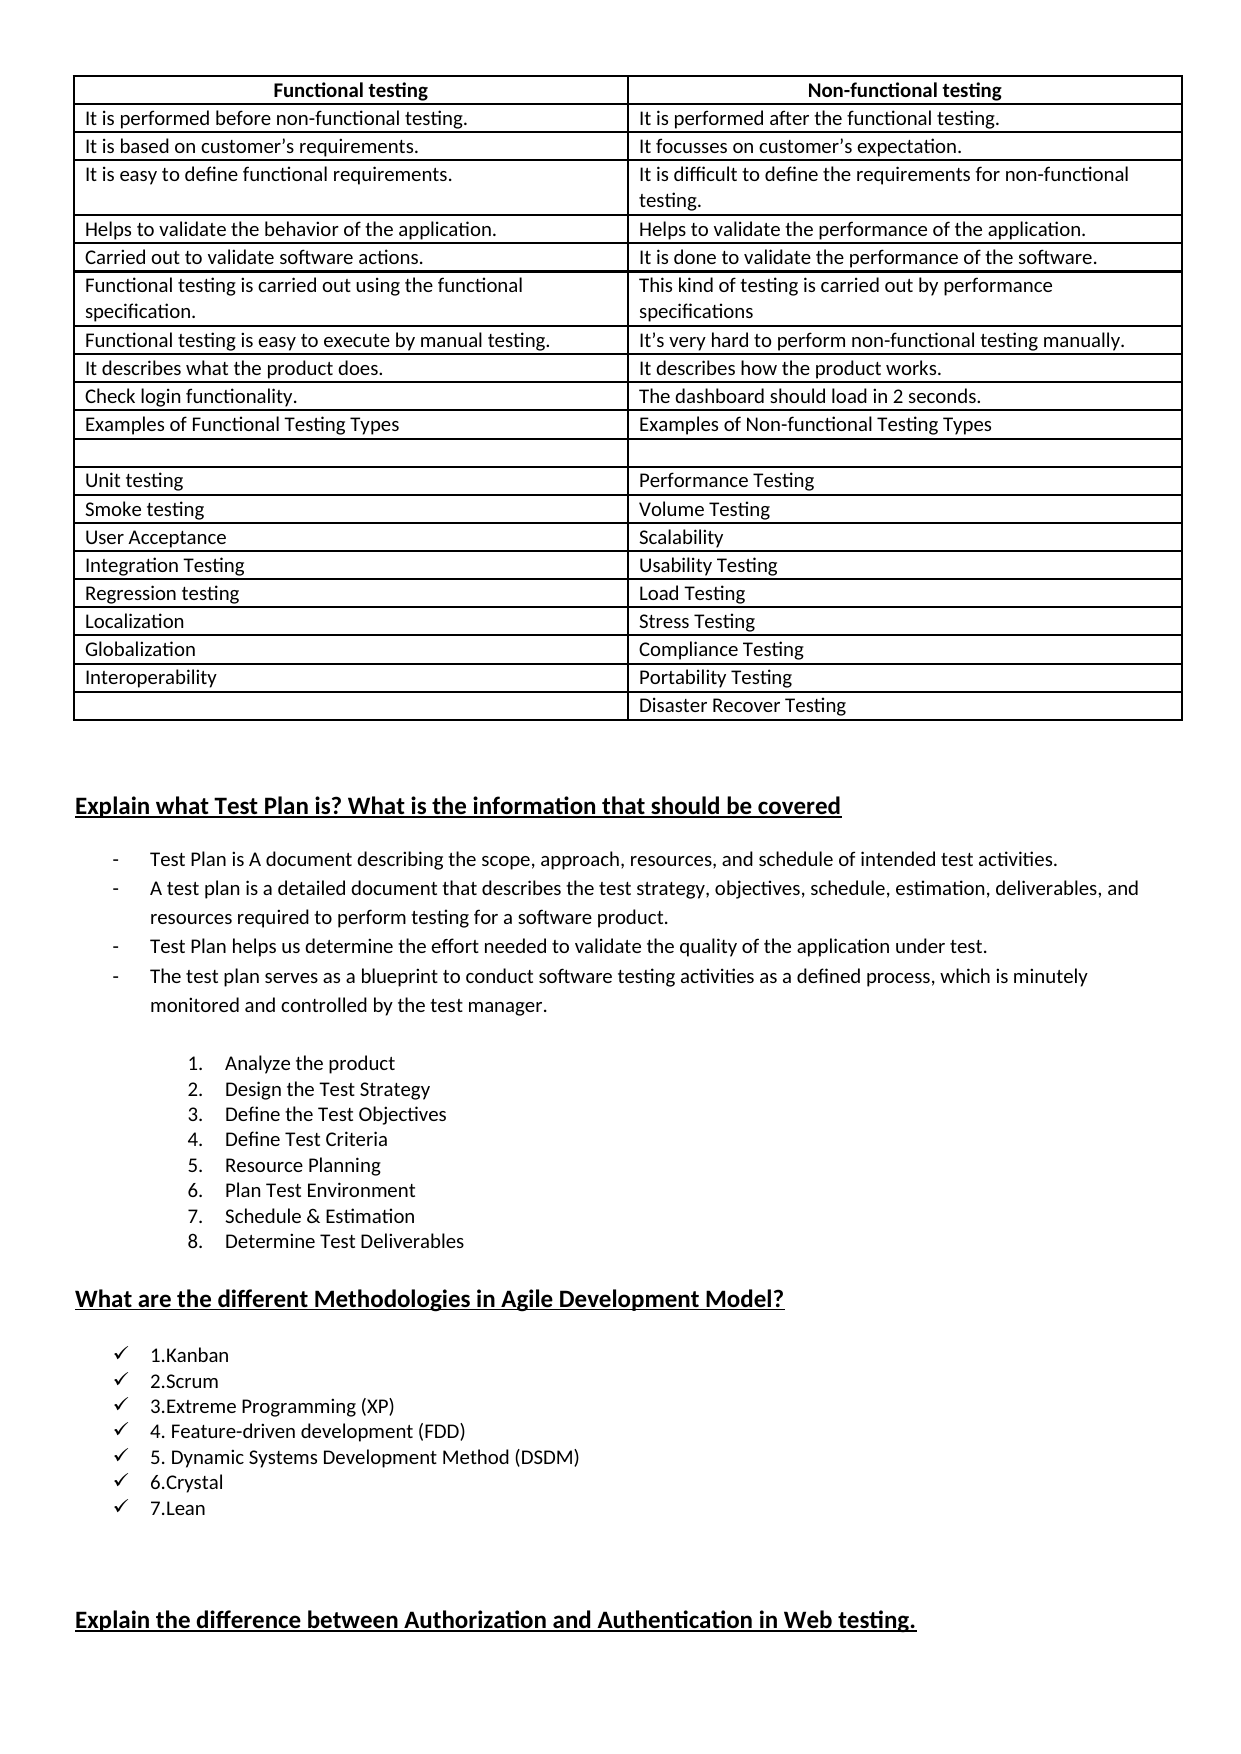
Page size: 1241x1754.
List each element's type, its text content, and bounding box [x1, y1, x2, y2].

list Resource Planning [187, 1152, 1165, 1177]
list Test Plan helps us determine the effort needed to validate the quality of the application under test. [112, 934, 1165, 959]
table_cell This kind of testing is carried out by performance specifications [629, 273, 1181, 325]
table_cell Performance Testing [629, 468, 1181, 494]
text Explain the difference between Authorization and Authentication in Web testing. [75, 1604, 1165, 1635]
table_cell The dashboard should load in 2 seconds. [629, 383, 1181, 409]
list 1.Kanban [112, 1342, 1165, 1368]
list Schedule & Estimation [187, 1203, 1165, 1228]
table_cell It is done to validate the performance of the software. [629, 244, 1181, 270]
table_cell Helps to validate the behavior of the application. [75, 216, 627, 242]
list The test plan serves as a blueprint to conduct software testing activities as a defined process, which is minutely monitored and controlled by the test manager. [112, 963, 1165, 1017]
table_cell Volume Testing [629, 496, 1181, 522]
table_cell Scalability [629, 524, 1181, 550]
table_cell Functional testing is carried out using the functional specification. [75, 273, 627, 325]
table_cell [75, 693, 627, 719]
table_cell It is difficult to define the requirements for non-functional testing. [629, 161, 1181, 214]
table_cell Usability Testing [629, 552, 1181, 578]
text What are the different Methodologies in Agile Development Model? [75, 1283, 1165, 1313]
table_cell Disaster Recover Testing [629, 693, 1181, 719]
list 7.Lean [112, 1495, 1165, 1520]
table_cell Examples of Functional Testing Types [75, 411, 627, 437]
list Analyze the product [187, 1050, 1165, 1076]
table_cell It is easy to define functional requirements. [75, 161, 627, 214]
table_cell Localization [75, 608, 627, 634]
list 5. Dynamic Systems Development Method (DSDM) [112, 1444, 1165, 1469]
table_cell Unit testing [75, 468, 627, 494]
text Explain what Test Plan is? What is the information that should be covered [75, 790, 1165, 821]
table_cell Compliance Testing [629, 636, 1181, 662]
table_cell It is performed before non-functional testing. [75, 105, 627, 131]
table_cell Stress Testing [629, 608, 1181, 634]
list Plan Test Environment [187, 1177, 1165, 1203]
list A test plan is a detailed document that describes the test strategy, objectives, schedule, estimation, deliverables, and resources required to perform testing for a software product. [112, 875, 1165, 930]
table_cell It describes how the product works. [629, 355, 1181, 381]
list 3.Extreme Programming (XP) [112, 1393, 1165, 1419]
table_cell Globalization [75, 636, 627, 662]
table_cell It is based on customer’s requirements. [75, 133, 627, 159]
table_cell [75, 440, 627, 466]
table_cell Examples of Non-functional Testing Types [629, 411, 1181, 437]
list Determine Test Deliverables [187, 1228, 1165, 1254]
table_cell It focusses on customer’s expectation. [629, 133, 1181, 159]
table_cell [629, 440, 1181, 466]
list 4. Feature-driven development (FDD) [112, 1419, 1165, 1444]
table_cell Helps to validate the performance of the application. [629, 216, 1181, 242]
table_header Non-functional testing [629, 77, 1181, 103]
table_cell Smoke testing [75, 496, 627, 522]
list Define the Test Objectives [187, 1101, 1165, 1127]
list Test Plan is A document describing the scope, approach, resources, and schedule of intended test activities. [112, 846, 1165, 872]
table_cell Integration Testing [75, 552, 627, 578]
table_cell Check login functionality. [75, 383, 627, 409]
table_cell User Acceptance [75, 524, 627, 550]
table_cell Load Testing [629, 580, 1181, 606]
list Design the Test Strategy [187, 1076, 1165, 1101]
table_cell Interoperability [75, 665, 627, 691]
table_cell Carried out to validate software actions. [75, 244, 627, 270]
table_cell Regression testing [75, 580, 627, 606]
table_cell It describes what the product does. [75, 355, 627, 381]
table_cell Functional testing is easy to execute by manual testing. [75, 327, 627, 353]
table_cell It’s very hard to perform non-functional testing manually. [629, 327, 1181, 353]
list 2.Scrum [112, 1368, 1165, 1393]
list 6.Crystal [112, 1469, 1165, 1495]
table_header Functional testing [75, 77, 627, 103]
table_cell Portability Testing [629, 665, 1181, 691]
list Define Test Criteria [187, 1127, 1165, 1152]
table_cell It is performed after the functional testing. [629, 105, 1181, 131]
